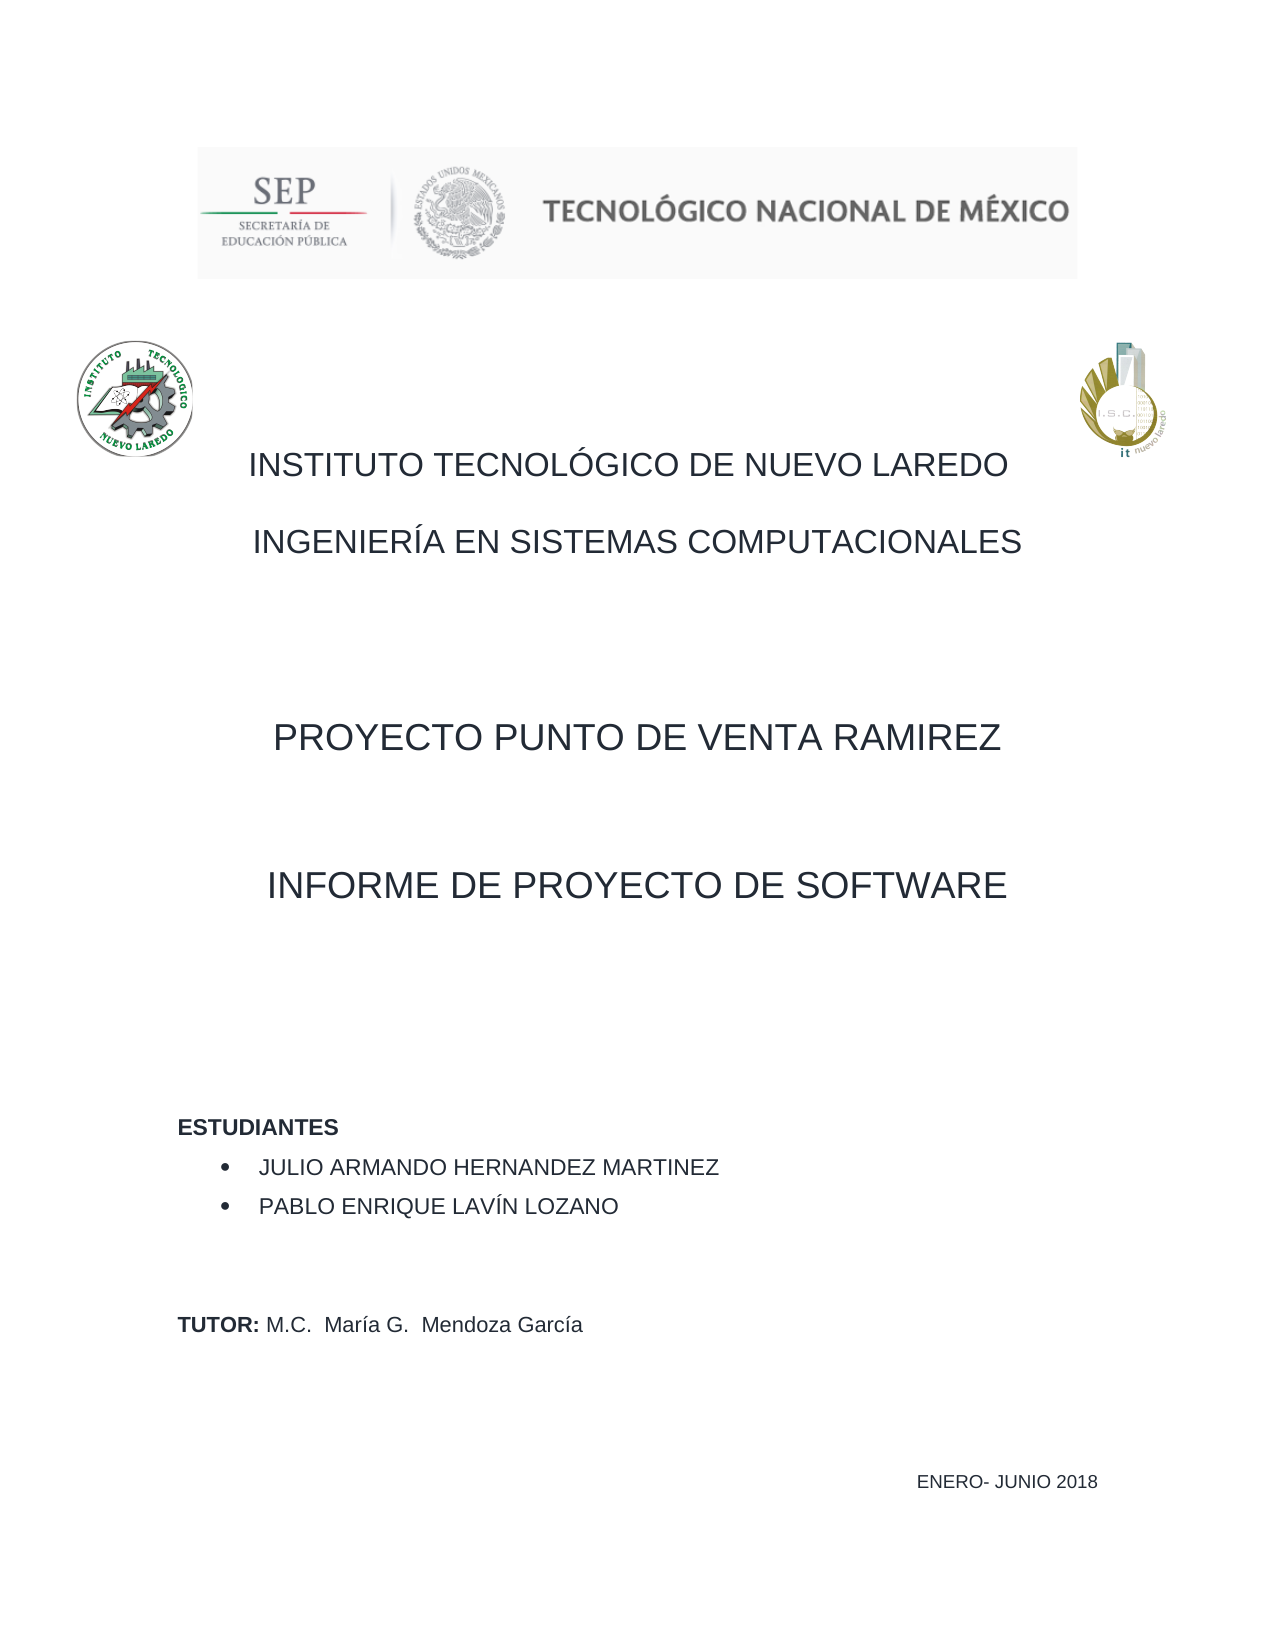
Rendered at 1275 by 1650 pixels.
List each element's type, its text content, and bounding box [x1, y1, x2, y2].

text ENERO- JUNIO 2018 [177, 1471, 1098, 1492]
text INFORME DE PROYECTO DE SOFTWARE [177, 863, 1098, 907]
text TUTOR: M.C. María G. Mendoza García [177, 1312, 1098, 1337]
picture [197, 147, 1078, 279]
list PABLO ENRIQUE LAVÍN LOZANO [221, 1193, 1098, 1219]
text INSTITUTO TECNOLÓGICO DE NUEVO LAREDO [177, 323, 1098, 483]
text PROYECTO PUNTO DE VENTA RAMIREZ [177, 715, 1098, 758]
text INGENIERÍA EN SISTEMAS COMPUTACIONALES [177, 522, 1098, 560]
text ESTUDIANTES [177, 1114, 1098, 1141]
picture [1079, 341, 1169, 460]
picture [76, 340, 193, 457]
list JULIO ARMANDO HERNANDEZ MARTINEZ [221, 1154, 1098, 1180]
